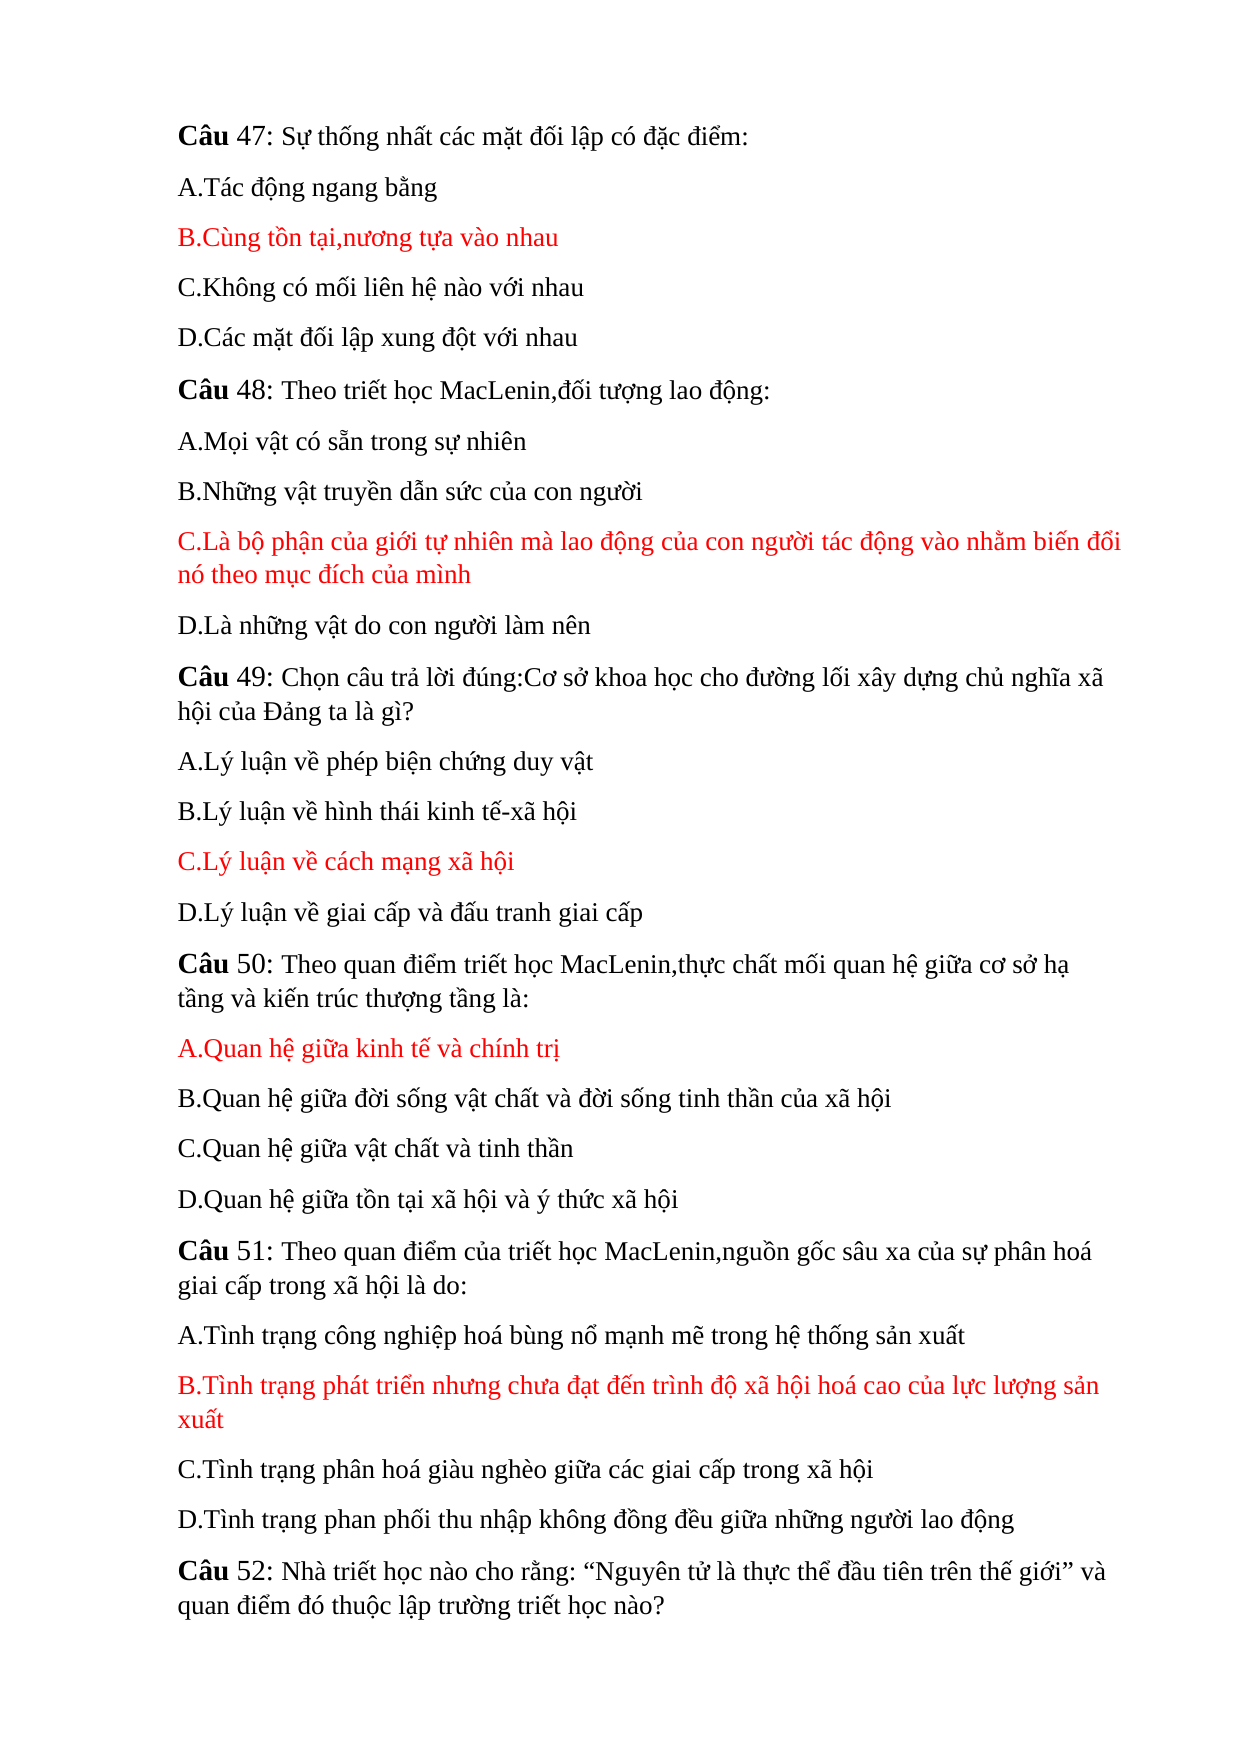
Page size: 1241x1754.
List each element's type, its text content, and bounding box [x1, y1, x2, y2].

text D.Tình trạng phan phối thu nhập không đồng đều giữa những người lao động [177, 1503, 1122, 1534]
text B.Những vật truyền dẫn sức của con người [177, 475, 1122, 506]
text Câu 49: Chọn câu trả lời đúng:Cơ sở khoa học cho đường lối xây dựng chủ nghĩa xã hội của Đảng ta là gì? [177, 659, 1122, 726]
text Câu 48: Theo triết học MacLenin,đối tượng lao động: [177, 372, 1122, 405]
text C.Là bộ phận của giới tự nhiên mà lao động của con người tác động vào nhằm biến đổi nó theo mục đích của mình [177, 525, 1122, 590]
text Câu 52: Nhà triết học nào cho rằng: “Nguyên tử là thực thể đầu tiên trên thế giới” và quan điểm đó thuộc lập trường triết học nào? [177, 1553, 1122, 1621]
text B.Tình trạng phát triển nhưng chưa đạt đến trình độ xã hội hoá cao của lực lượng sản xuất [177, 1369, 1122, 1434]
text A.Tác động ngang bằng [177, 171, 1122, 202]
text D.Quan hệ giữa tồn tại xã hội và ý thức xã hội [177, 1183, 1122, 1214]
text C.Không có mối liên hệ nào với nhau [177, 271, 1122, 302]
text D.Là những vật do con người làm nên [177, 609, 1122, 640]
text B.Cùng tồn tại,nương tựa vào nhau [177, 221, 1122, 252]
text Câu 51: Theo quan điểm của triết học MacLenin,nguồn gốc sâu xa của sự phân hoá giai cấp trong xã hội là do: [177, 1233, 1122, 1300]
text B.Quan hệ giữa đời sống vật chất và đời sống tinh thần của xã hội [177, 1082, 1122, 1113]
text Câu 50: Theo quan điểm triết học MacLenin,thực chất mối quan hệ giữa cơ sở hạ tầng và kiến trúc thượng tầng là: [177, 946, 1122, 1013]
text C.Quan hệ giữa vật chất và tinh thần [177, 1132, 1122, 1164]
text A.Mọi vật có sẵn trong sự nhiên [177, 424, 1122, 456]
text C.Tình trạng phân hoá giàu nghèo giữa các giai cấp trong xã hội [177, 1453, 1122, 1484]
text A.Quan hệ giữa kinh tế và chính trị [177, 1032, 1122, 1063]
text A.Lý luận về phép biện chứng duy vật [177, 745, 1122, 776]
text D.Lý luận về giai cấp và đấu tranh giai cấp [177, 896, 1122, 927]
text B.Lý luận về hình thái kinh tế-xã hội [177, 795, 1122, 826]
text Câu 47: Sự thống nhất các mặt đối lập có đặc điểm: [177, 118, 1122, 152]
text A.Tình trạng công nghiệp hoá bùng nổ mạnh mẽ trong hệ thống sản xuất [177, 1319, 1122, 1350]
text D.Các mặt đối lập xung đột với nhau [177, 322, 1122, 353]
text C.Lý luận về cách mạng xã hội [177, 846, 1122, 877]
